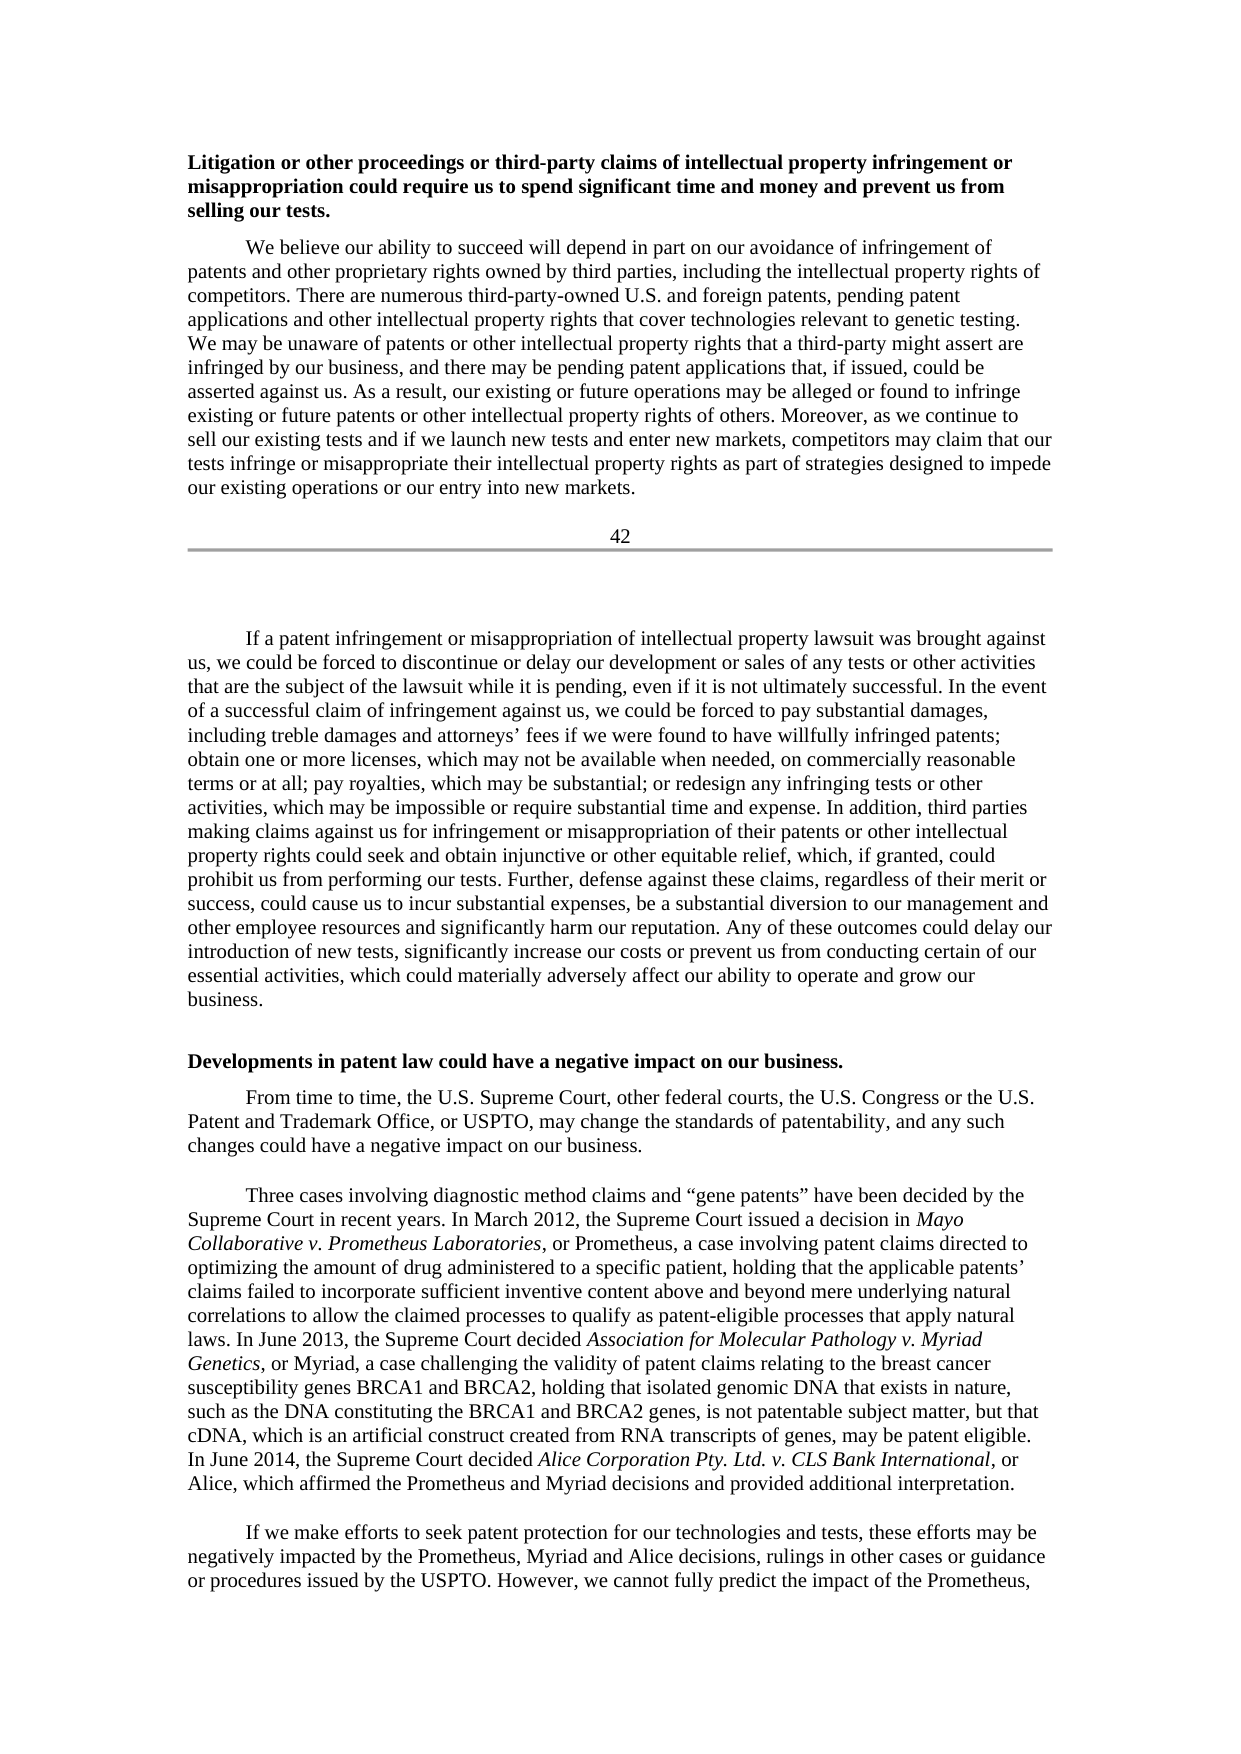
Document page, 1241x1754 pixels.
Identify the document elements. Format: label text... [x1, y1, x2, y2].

text If a patent infringement or misappropriation of intellectual property lawsuit was brought against us, we could be forced to discontinue or delay our development or sales of any tests or other activities that are the subject of the lawsuit while it is pending, even if it is not ultimately successful. In the event of a successful claim of infringement against us, we could be forced to pay substantial damages, including treble damages and attorneys’ fees if we were found to have willfully infringed patents; obtain one or more licenses, which may not be available when needed, on commercially reasonable terms or at all; pay royalties, which may be substantial; or redesign any infringing tests or other activities, which may be impossible or require substantial time and expense. In addition, third parties making claims against us for infringement or misappropriation of their patents or other intellectual property rights could seek and obtain injunctive or other equitable relief, which, if granted, could prohibit us from performing our tests. Further, defense against these claims, regardless of their merit or success, could cause us to incur substantial expenses, be a substantial diversion to our management and other employee resources and significantly harm our reputation. Any of these outcomes could delay our introduction of new tests, significantly increase our costs or prevent us from conducting certain of our essential activities, which could materially adversely affect our ability to operate and grow our business. [187, 626, 1053, 1011]
text From time to time, the U.S. Supreme Court, other federal courts, the U.S. Congress or the U.S. Patent and Trademark Office, or USPTO, may change the standards of patentability, and any such changes could have a negative impact on our business. [187, 1085, 1053, 1157]
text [187, 1520, 1053, 1592]
text 42 [187, 524, 1053, 548]
text Developments in patent law could have a negative impact on our business. [187, 1049, 1053, 1073]
text Litigation or other proceedings or third-party claims of intellectual property infringement or misappropriation could require us to spend significant time and money and prevent us from selling our tests. [187, 150, 1053, 222]
text We believe our ability to succeed will depend in part on our avoidance of infringement of patents and other proprietary rights owned by third parties, including the intellectual property rights of competitors. There are numerous third-party-owned U.S. and foreign patents, pending patent applications and other intellectual property rights that cover technologies relevant to genetic testing. We may be unaware of patents or other intellectual property rights that a third-party might assert are infringed by our business, and there may be pending patent applications that, if issued, could be asserted against us. As a result, our existing or future operations may be alleged or found to infringe existing or future patents or other intellectual property rights of others. Moreover, as we continue to sell our existing tests and if we launch new tests and enter new markets, competitors may claim that our tests infringe or misappropriate their intellectual property rights as part of strategies designed to impede our existing operations or our entry into new markets. [187, 235, 1053, 499]
text Three cases involving diagnostic method claims and “gene patents” have been decided by the Supreme Court in recent years. In March 2012, the Supreme Court issued a decision in Mayo Collaborative v. Prometheus Laboratories, or Prometheus, a case involving patent claims directed to optimizing the amount of drug administered to a specific patient, holding that the applicable patents’ claims failed to incorporate sufficient inventive content above and beyond mere underlying natural correlations to allow the claimed processes to qualify as patent-eligible processes that apply natural laws. In June 2013, the Supreme Court decided Association for Molecular Pathology v. Myriad Genetics, or Myriad, a case challenging the validity of patent claims relating to the breast cancer susceptibility genes BRCA1 and BRCA2, holding that isolated genomic DNA that exists in nature, such as the DNA constituting the BRCA1 and BRCA2 genes, is not patentable subject matter, but that cDNA, which is an artificial construct created from RNA transcripts of genes, may be patent eligible. In June 2014, the Supreme Court decided Alice Corporation Pty. Ltd. v. CLS Bank International, or Alice, which affirmed the Prometheus and Myriad decisions and provided additional interpretation. [187, 1182, 1053, 1495]
